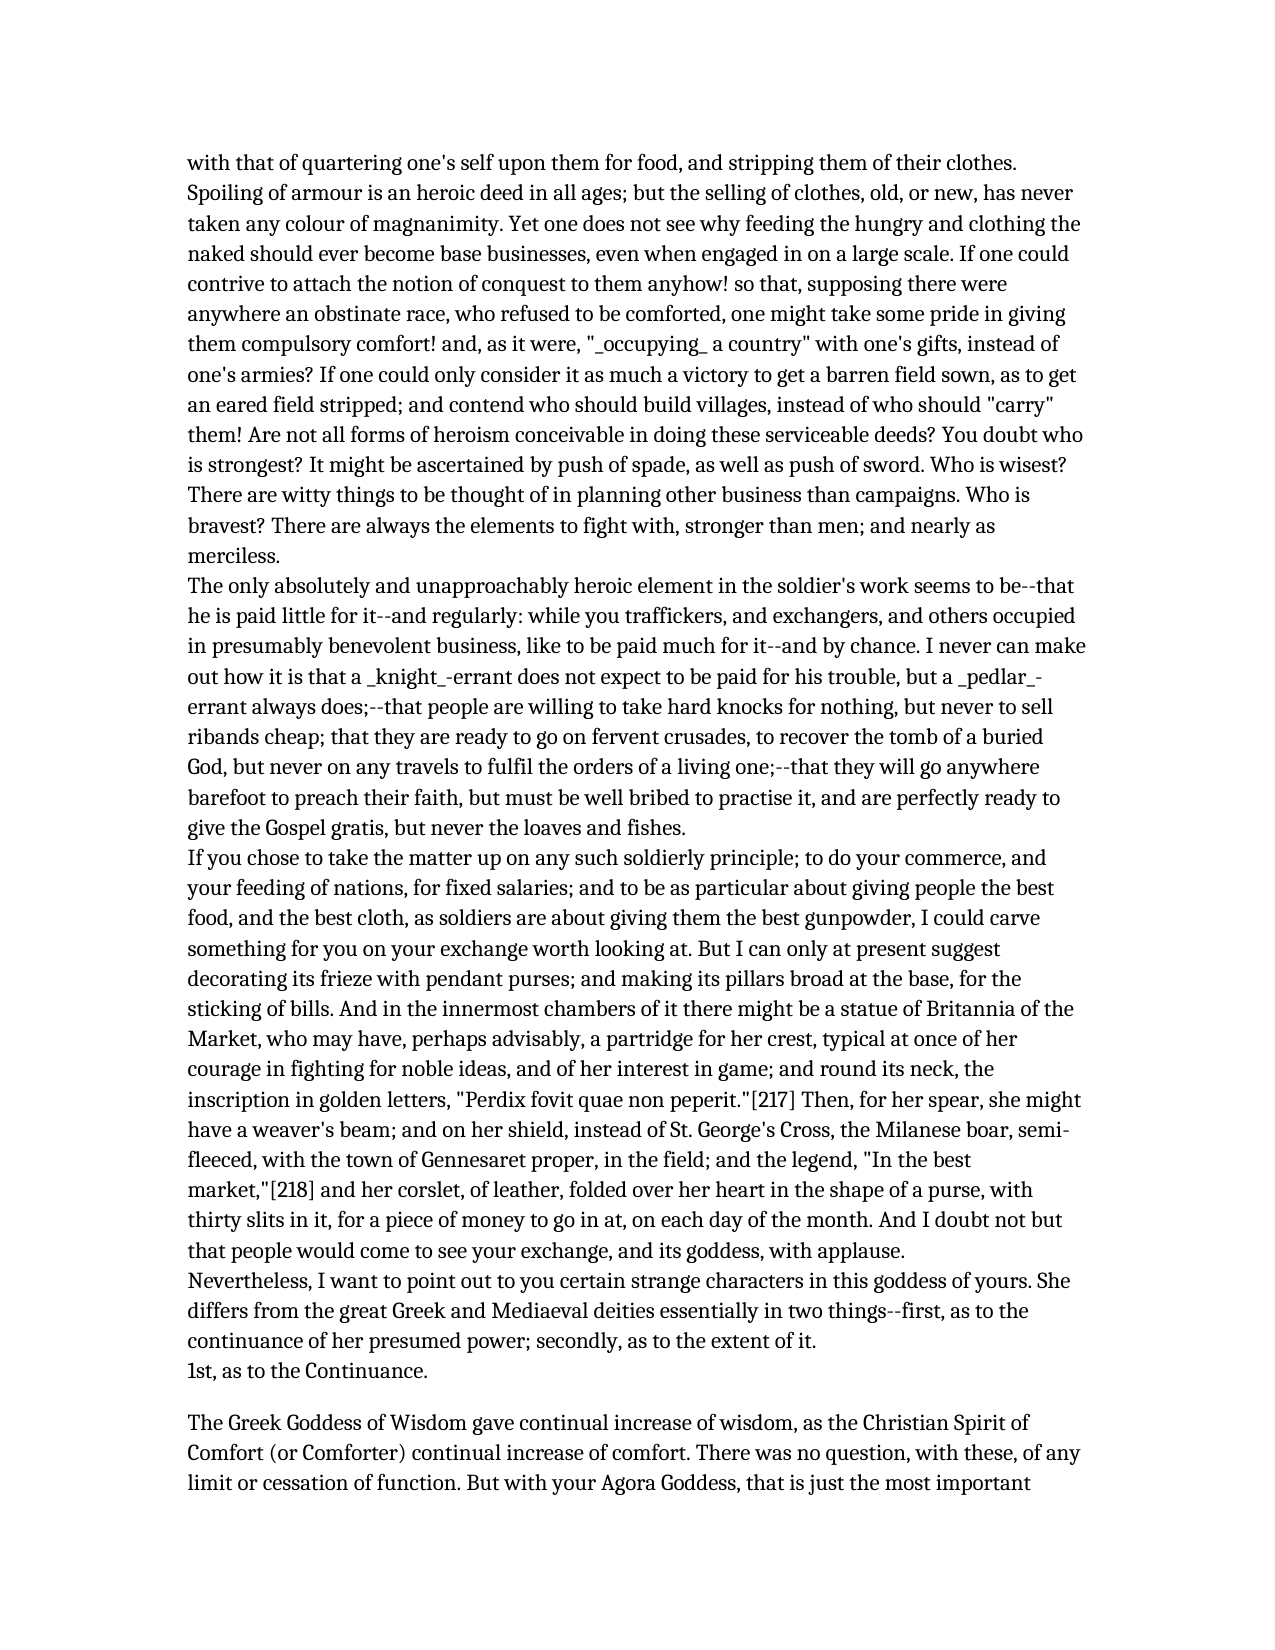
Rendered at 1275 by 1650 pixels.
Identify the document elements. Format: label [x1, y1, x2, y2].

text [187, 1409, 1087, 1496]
text [187, 150, 1087, 1385]
